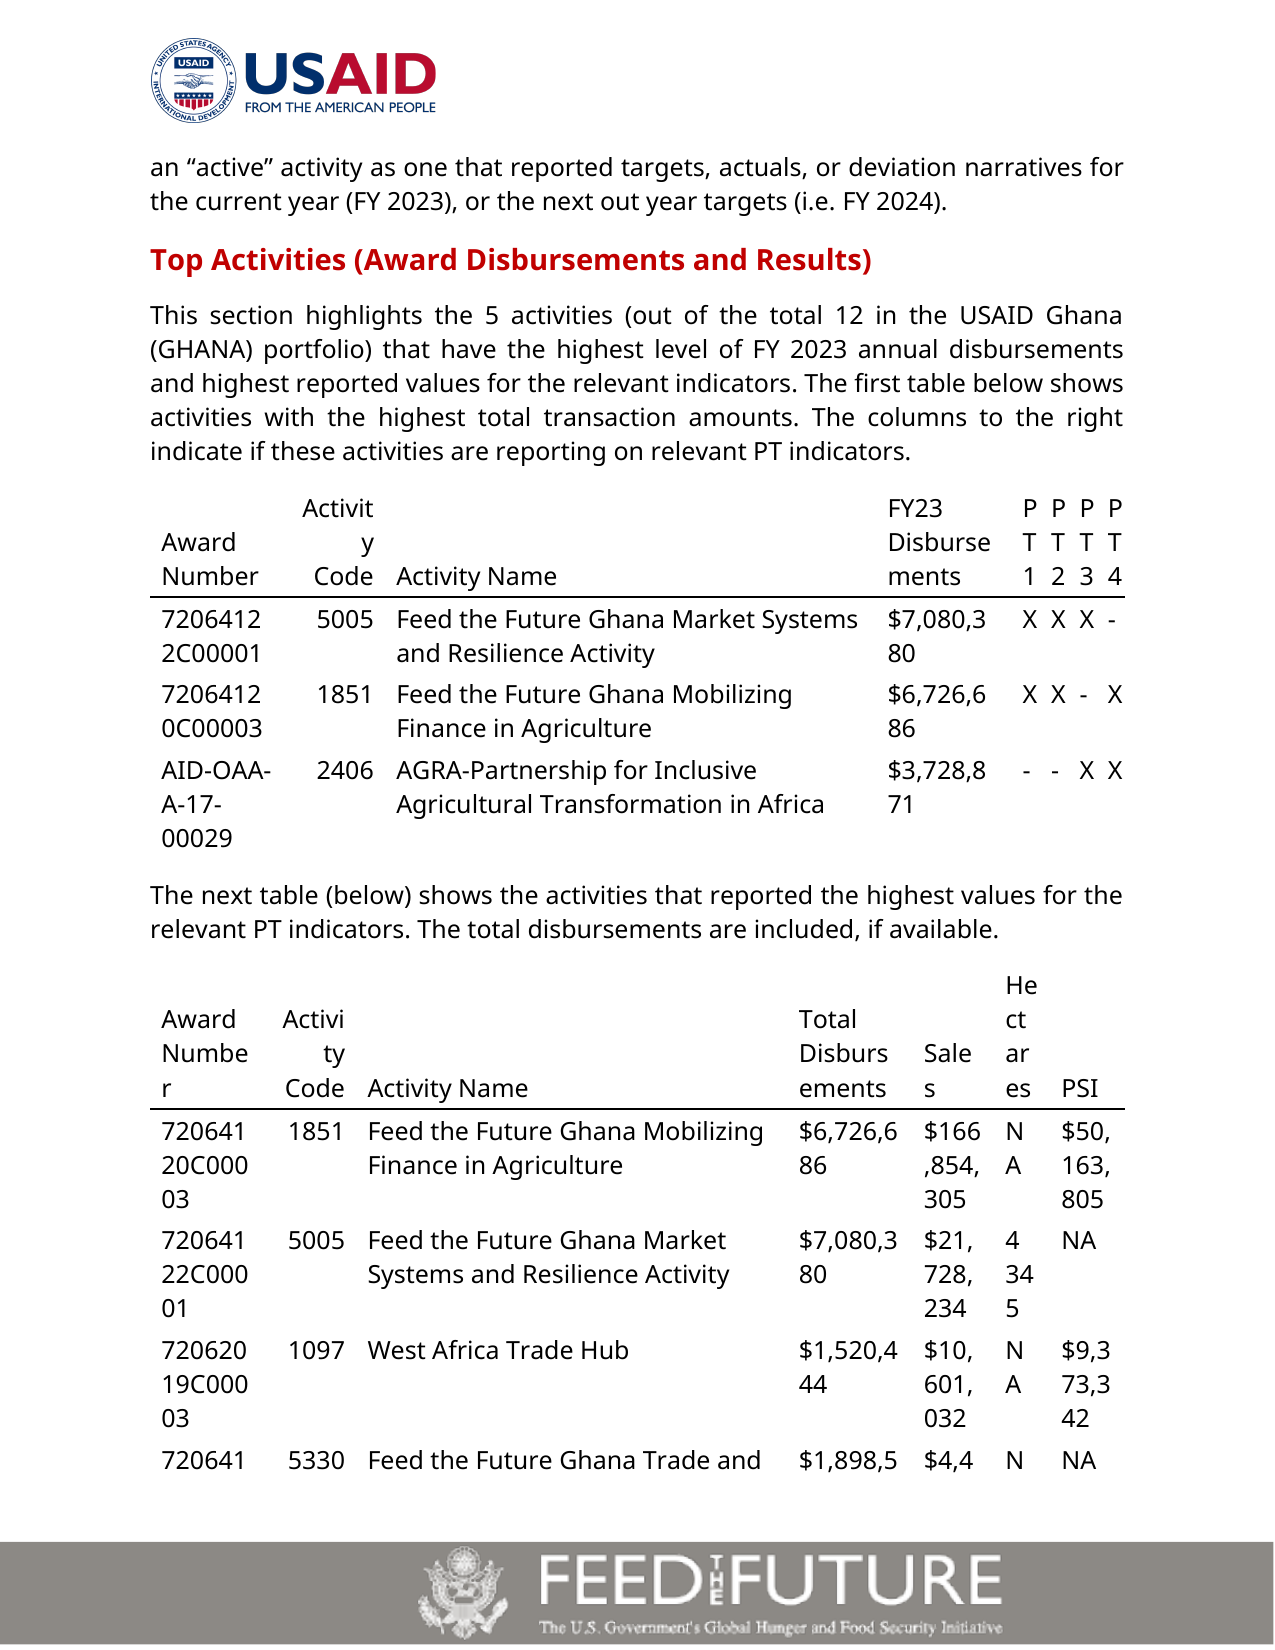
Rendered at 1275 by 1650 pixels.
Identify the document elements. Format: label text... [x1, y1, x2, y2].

table_cell 72062019C00003 [150, 1329, 269, 1439]
table_header Sales [913, 964, 994, 1108]
picture [414, 1540, 1010, 1645]
table_cell X [1011, 598, 1039, 673]
table_cell NA [994, 1110, 1050, 1219]
table_cell Feed the Future Ghana Mobilizing Finance in Agriculture [385, 673, 876, 749]
table_header Award Number [150, 964, 269, 1108]
table_cell Feed the Future Ghana Mobilizing Finance in Agriculture [356, 1110, 787, 1219]
table_header PT4 [1096, 486, 1125, 596]
table_cell $1,898,520 [788, 1439, 912, 1480]
table_cell $6,726,686 [788, 1110, 912, 1219]
table_cell 5005 [285, 598, 385, 673]
table_header Activity Code [285, 486, 385, 596]
table_cell $6,726,686 [876, 673, 1011, 749]
table_cell AID-OAA-A-17-00029 [150, 749, 285, 859]
table_cell 72064121C00002 [150, 1439, 269, 1480]
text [150, 150, 1125, 218]
table_cell 1097 [269, 1329, 356, 1439]
table_cell $7,080,380 [876, 598, 1011, 673]
table_cell West Africa Trade Hub [356, 1329, 787, 1439]
picture [151, 38, 436, 123]
table_header FY23 Disbursements [876, 486, 1011, 596]
text The next table (below) shows the activities that reported the highest values for the relevant PT indicators. The total disbursements are included, if available. [150, 877, 1125, 946]
table_cell AGRA-Partnership for Inclusive Agricultural Transformation in Africa [385, 749, 876, 859]
table_header Activity Name [385, 486, 876, 596]
table_header Hectares [994, 964, 1050, 1108]
table_cell $10,601,032 [913, 1329, 994, 1439]
subtitle Top Activities (Award Disbursements and Results) [150, 239, 1125, 279]
table_cell NA [1050, 1439, 1125, 1480]
table_cell 1851 [269, 1110, 356, 1219]
table_cell 72064122C00001 [150, 1219, 269, 1329]
table_cell X [1011, 673, 1039, 749]
table_cell $166,854,305 [913, 1110, 994, 1219]
table_cell $21,728,234 [913, 1219, 994, 1329]
table_cell - [1011, 749, 1039, 859]
table_cell $9,373,342 [1050, 1329, 1125, 1439]
table_header Award Number [150, 486, 285, 596]
table_cell 72064120C00003 [150, 1110, 269, 1219]
table_cell $50,163,805 [1050, 1110, 1125, 1219]
table_cell 5005 [269, 1219, 356, 1329]
table_cell 2406 [285, 749, 385, 859]
table_cell NA [1050, 1219, 1125, 1329]
table_header PSI [1050, 964, 1125, 1108]
table_header PT1 [1011, 486, 1039, 596]
table_header PT2 [1040, 486, 1068, 596]
table_header Activity Name [356, 964, 787, 1108]
table_cell $3,728,871 [876, 749, 1011, 859]
table_header Activity Code [269, 964, 356, 1108]
table_cell X [1068, 749, 1096, 859]
table_cell X [1040, 598, 1068, 673]
table_cell 1851 [285, 673, 385, 749]
table_header PT3 [1068, 486, 1096, 596]
table_cell NA [994, 1439, 1050, 1480]
table_cell 5330 [269, 1439, 356, 1480]
table_header Total Disbursements [788, 964, 912, 1108]
table_cell NA [994, 1329, 1050, 1439]
table_cell - [1040, 749, 1068, 859]
table_cell X [1096, 749, 1125, 859]
table_cell $7,080,380 [788, 1219, 912, 1329]
table_cell 72064120C00003 [150, 673, 285, 749]
table_cell $1,520,444 [788, 1329, 912, 1439]
table_cell $4,485,809 [913, 1439, 994, 1480]
table_cell Feed the Future Ghana Market Systems and Resilience Activity [385, 598, 876, 673]
table_cell 72064122C00001 [150, 598, 285, 673]
table_cell - [1068, 673, 1096, 749]
table_cell X [1040, 673, 1068, 749]
table_cell - [1096, 598, 1125, 673]
text This section highlights the 5 activities (out of the total 12 in the USAID Ghana (GHANA) portfolio) that have the highest level of FY 2023 annual disbursements and highest reported values for the relevant indicators. The first table below shows activities with the highest total transaction amounts. The columns to the right indicate if these activities are reporting on relevant PT indicators. [150, 297, 1125, 468]
table_cell Feed the Future Ghana Market Systems and Resilience Activity [356, 1219, 787, 1329]
table_cell X [1096, 673, 1125, 749]
table_cell X [1068, 598, 1096, 673]
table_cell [356, 1439, 787, 1480]
table_cell 4 345 [994, 1219, 1050, 1329]
